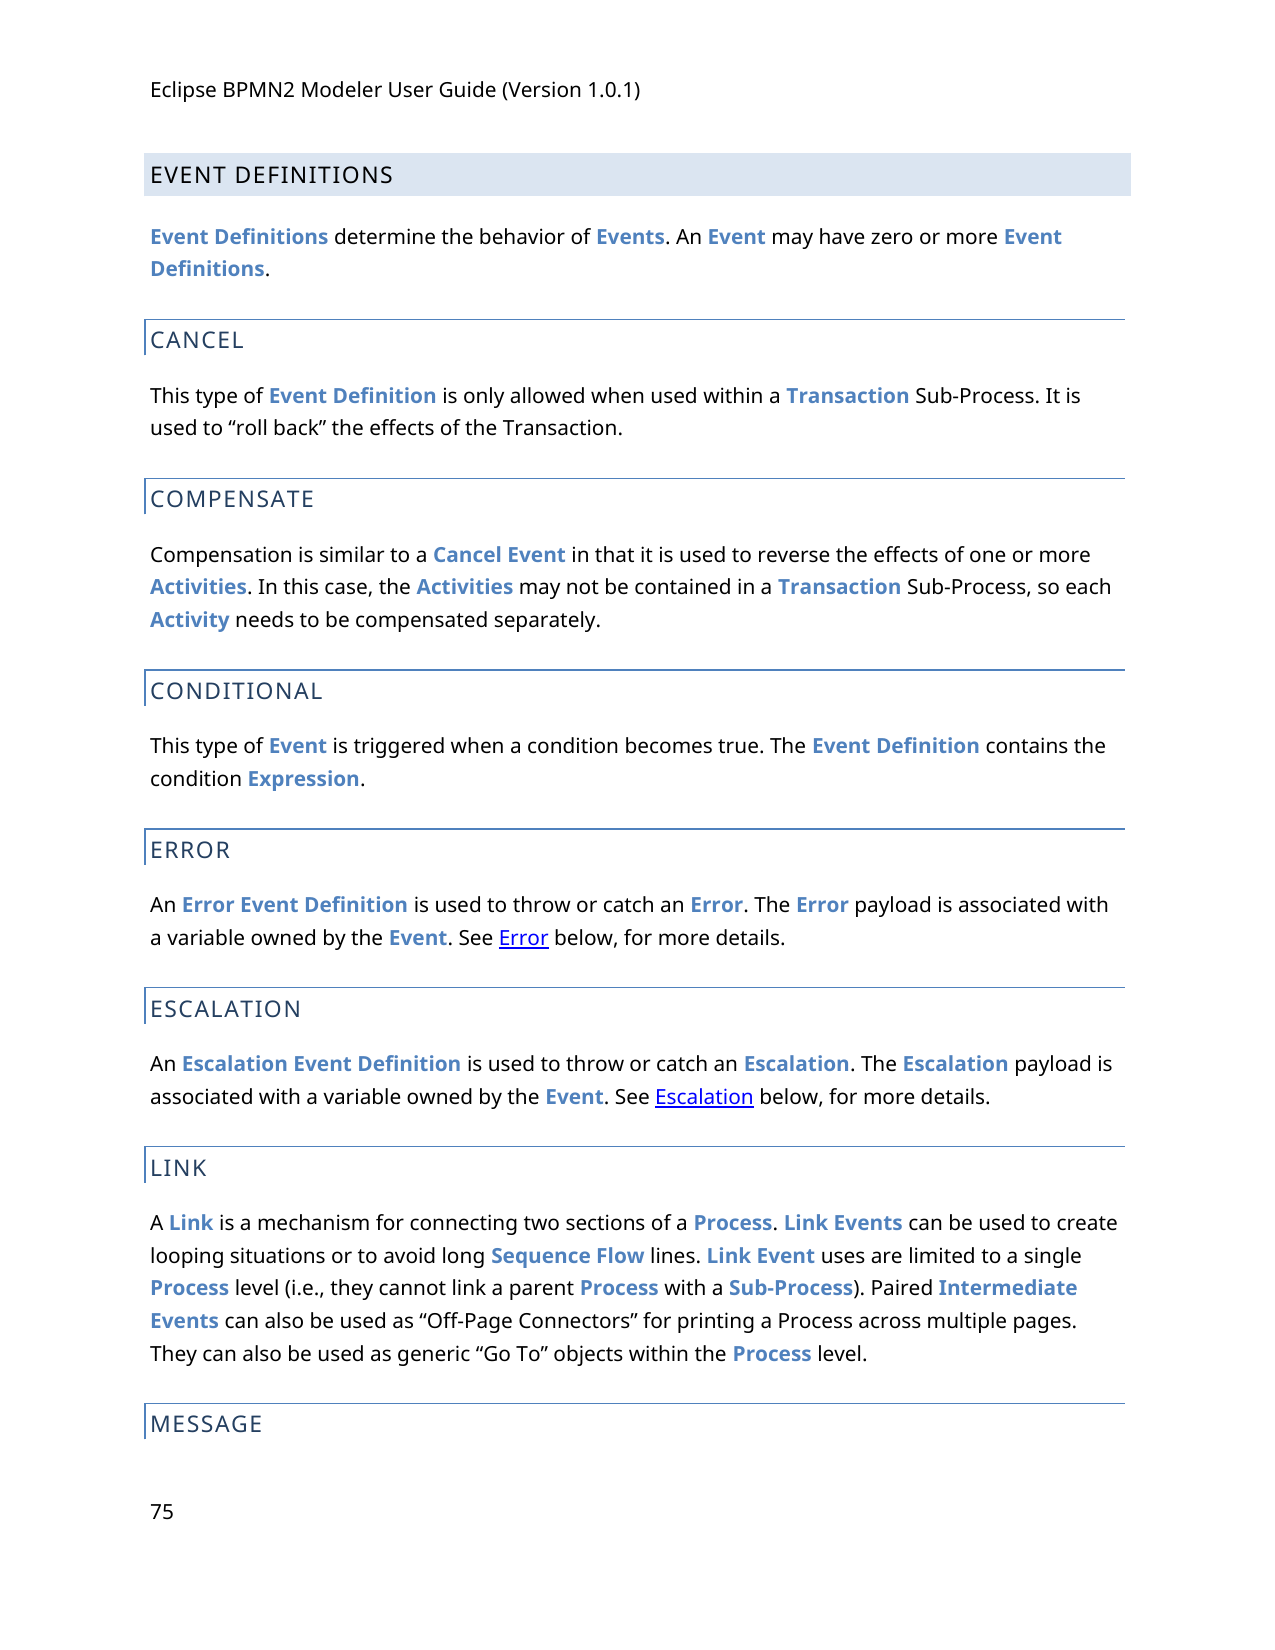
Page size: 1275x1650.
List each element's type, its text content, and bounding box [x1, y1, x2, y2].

subtitle Event Definitions [150, 159, 1125, 190]
subtitle Link [146, 1147, 1125, 1183]
text This type of Event Definition is only allowed when used within a Transaction Sub-Process. It is used to “roll back” the effects of the Transaction. [150, 381, 1125, 442]
subtitle Error [146, 830, 1125, 865]
subtitle Escalation [146, 988, 1125, 1024]
subtitle Conditional [146, 671, 1125, 706]
subtitle Compensate [146, 479, 1125, 514]
text An Error Event Definition is used to throw or catch an Error. The Error payload is associated with a variable owned by the Event. See Error below, for more details. [150, 890, 1125, 951]
text An Escalation Event Definition is used to throw or catch an Escalation. The Escalation payload is associated with a variable owned by the Event. See Escalation below, for more details. [150, 1049, 1125, 1110]
text Compensation is similar to a Cancel Event in that it is used to reverse the effects of one or more Activities. In this case, the Activities may not be contained in a Transaction Sub-Process, so each Activity needs to be compensated separately. [150, 540, 1125, 633]
subtitle Message [146, 1404, 1125, 1439]
subtitle Cancel [146, 320, 1125, 355]
text Event Definitions determine the behavior of Events. An Event may have zero or more Event Definitions. [150, 222, 1125, 283]
text A Link is a mechanism for connecting two sections of a Process. Link Events can be used to create looping situations or to avoid long Sequence Flow lines. Link Event uses are limited to a single Process level (i.e., they cannot link a parent Process with a Sub-Process). Paired Intermediate Events can also be used as “Off-Page Connectors” for printing a Process across multiple pages. They can also be used as generic “Go To” objects within the Process level. [150, 1208, 1125, 1367]
text This type of Event is triggered when a condition becomes true. The Event Definition contains the condition Expression. [150, 731, 1125, 792]
